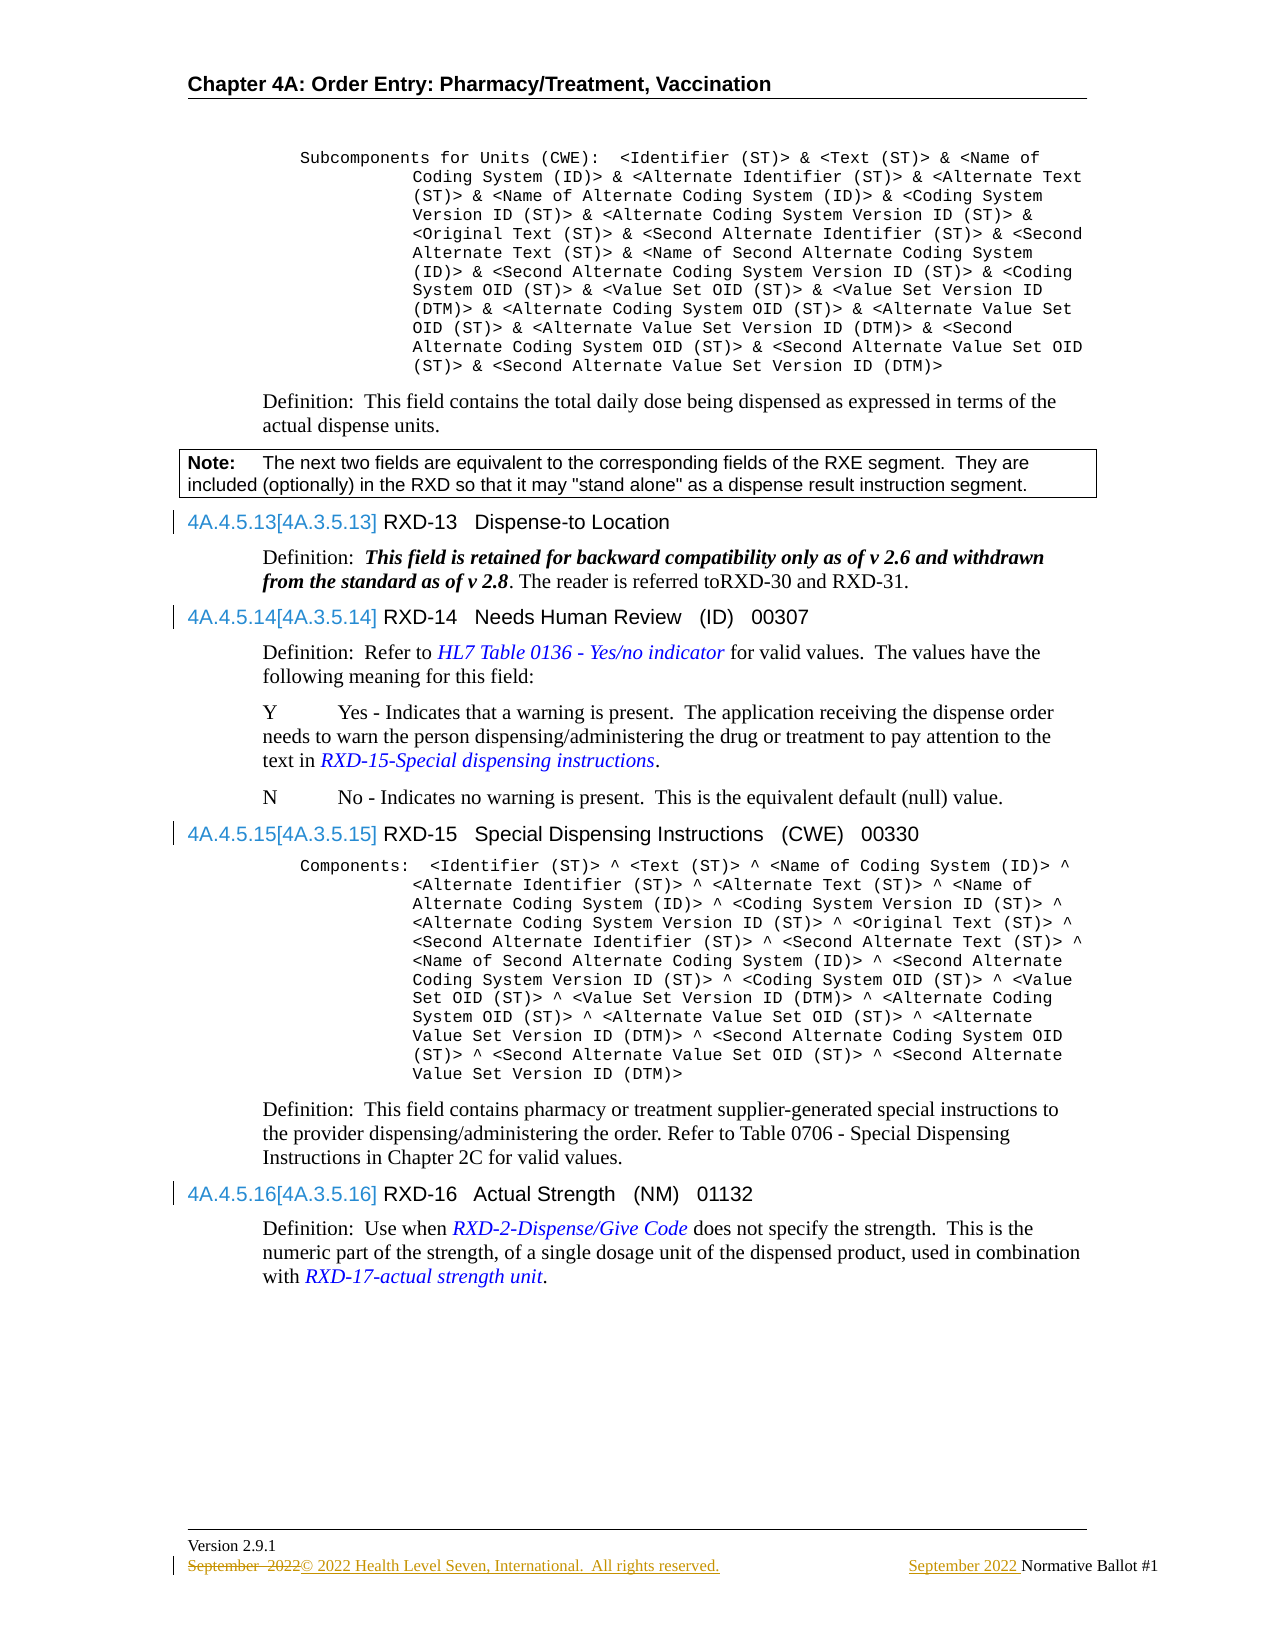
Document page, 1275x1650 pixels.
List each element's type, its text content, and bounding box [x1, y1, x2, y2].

text Components: <Identifier (ST)> ^ <Text (ST)> ^ <Name of Coding System (ID)> ^ <Alternate Identifier (ST)> ^ <Alternate Text (ST)> ^ <Name of Alternate Coding System (ID)> ^ <Coding System Version ID (ST)> ^ <Alternate Coding System Version ID (ST)> ^ <Original Text (ST)> ^ <Second Alternate Identifier (ST)> ^ <Second Alternate Text (ST)> ^ <Name of Second Alternate Coding System (ID)> ^ <Second Alternate Coding System Version ID (ST)> ^ <Coding System OID (ST)> ^ <Value Set OID (ST)> ^ <Value Set Version ID (DTM)> ^ <Alternate Coding System OID (ST)> ^ <Alternate Value Set OID (ST)> ^ <Alternate Value Set Version ID (DTM)> ^ <Second Alternate Coding System OID (ST)> ^ <Second Alternate Value Set OID (ST)> ^ <Second Alternate Value Set Version ID (DTM)> [300, 858, 1087, 1084]
subtitle RXD-13 Dispense-to Location [187, 510, 1087, 534]
text Definition: Use when RXD-2-Dispense/Give Code does not specify the strength. This is the numeric part of the strength, of a single dosage unit of the dispensed product, used in combination with RXD-17-actual strength unit. [262, 1216, 1087, 1288]
text Note: The next two fields are equivalent to the corresponding fields of the RXE segment. They are included (optionally) in the RXD so that it may "stand alone" as a dispense result instruction segment. [180, 450, 1096, 497]
text Definition: This field is retained for backward compatibility only as of v 2.6 and withdrawn from the standard as of v 2.8. The reader is referred toRXD-30 and RXD-31. [262, 544, 1087, 593]
subtitle RXD-16 Actual Strength (NM) 01132 [187, 1181, 1087, 1205]
text Definition: Refer to HL7 Table 0136 - Yes/no indicator for valid values. The values have the following meaning for this field: [262, 639, 1087, 688]
subtitle RXD-14 Needs Human Review (ID) 00307 [187, 605, 1087, 629]
text N No - Indicates no warning is present. This is the equivalent default (null) value. [262, 785, 1087, 809]
subtitle RXD-15 Special Dispensing Instructions (CWE) 00330 [187, 821, 1087, 845]
text Definition: This field contains the total daily dose being dispensed as expressed in terms of the actual dispense units. [262, 389, 1087, 437]
text Y Yes - Indicates that a warning is present. The application receiving the dispense order needs to warn the person dispensing/administering the drug or treatment to pay attention to the text in RXD-15-Special dispensing instructions. [262, 700, 1087, 772]
text Definition: This field contains pharmacy or treatment supplier-generated special instructions to the provider dispensing/administering the order. Refer to Table 0706 - Special Dispensing Instructions in Chapter 2C for valid values. [262, 1097, 1087, 1169]
text Subcomponents for Units (CWE): <Identifier (ST)> & <Text (ST)> & <Name of Coding System (ID)> & <Alternate Identifier (ST)> & <Alternate Text (ST)> & <Name of Alternate Coding System (ID)> & <Coding System Version ID (ST)> & <Alternate Coding System Version ID (ST)> & <Original Text (ST)> & <Second Alternate Identifier (ST)> & <Second Alternate Text (ST)> & <Name of Second Alternate Coding System (ID)> & <Second Alternate Coding System Version ID (ST)> & <Coding System OID (ST)> & <Value Set OID (ST)> & <Value Set Version ID (DTM)> & <Alternate Coding System OID (ST)> & <Alternate Value Set OID (ST)> & <Alternate Value Set Version ID (DTM)> & <Second Alternate Coding System OID (ST)> & <Second Alternate Value Set OID (ST)> & <Second Alternate Value Set Version ID (DTM)> [300, 150, 1087, 376]
